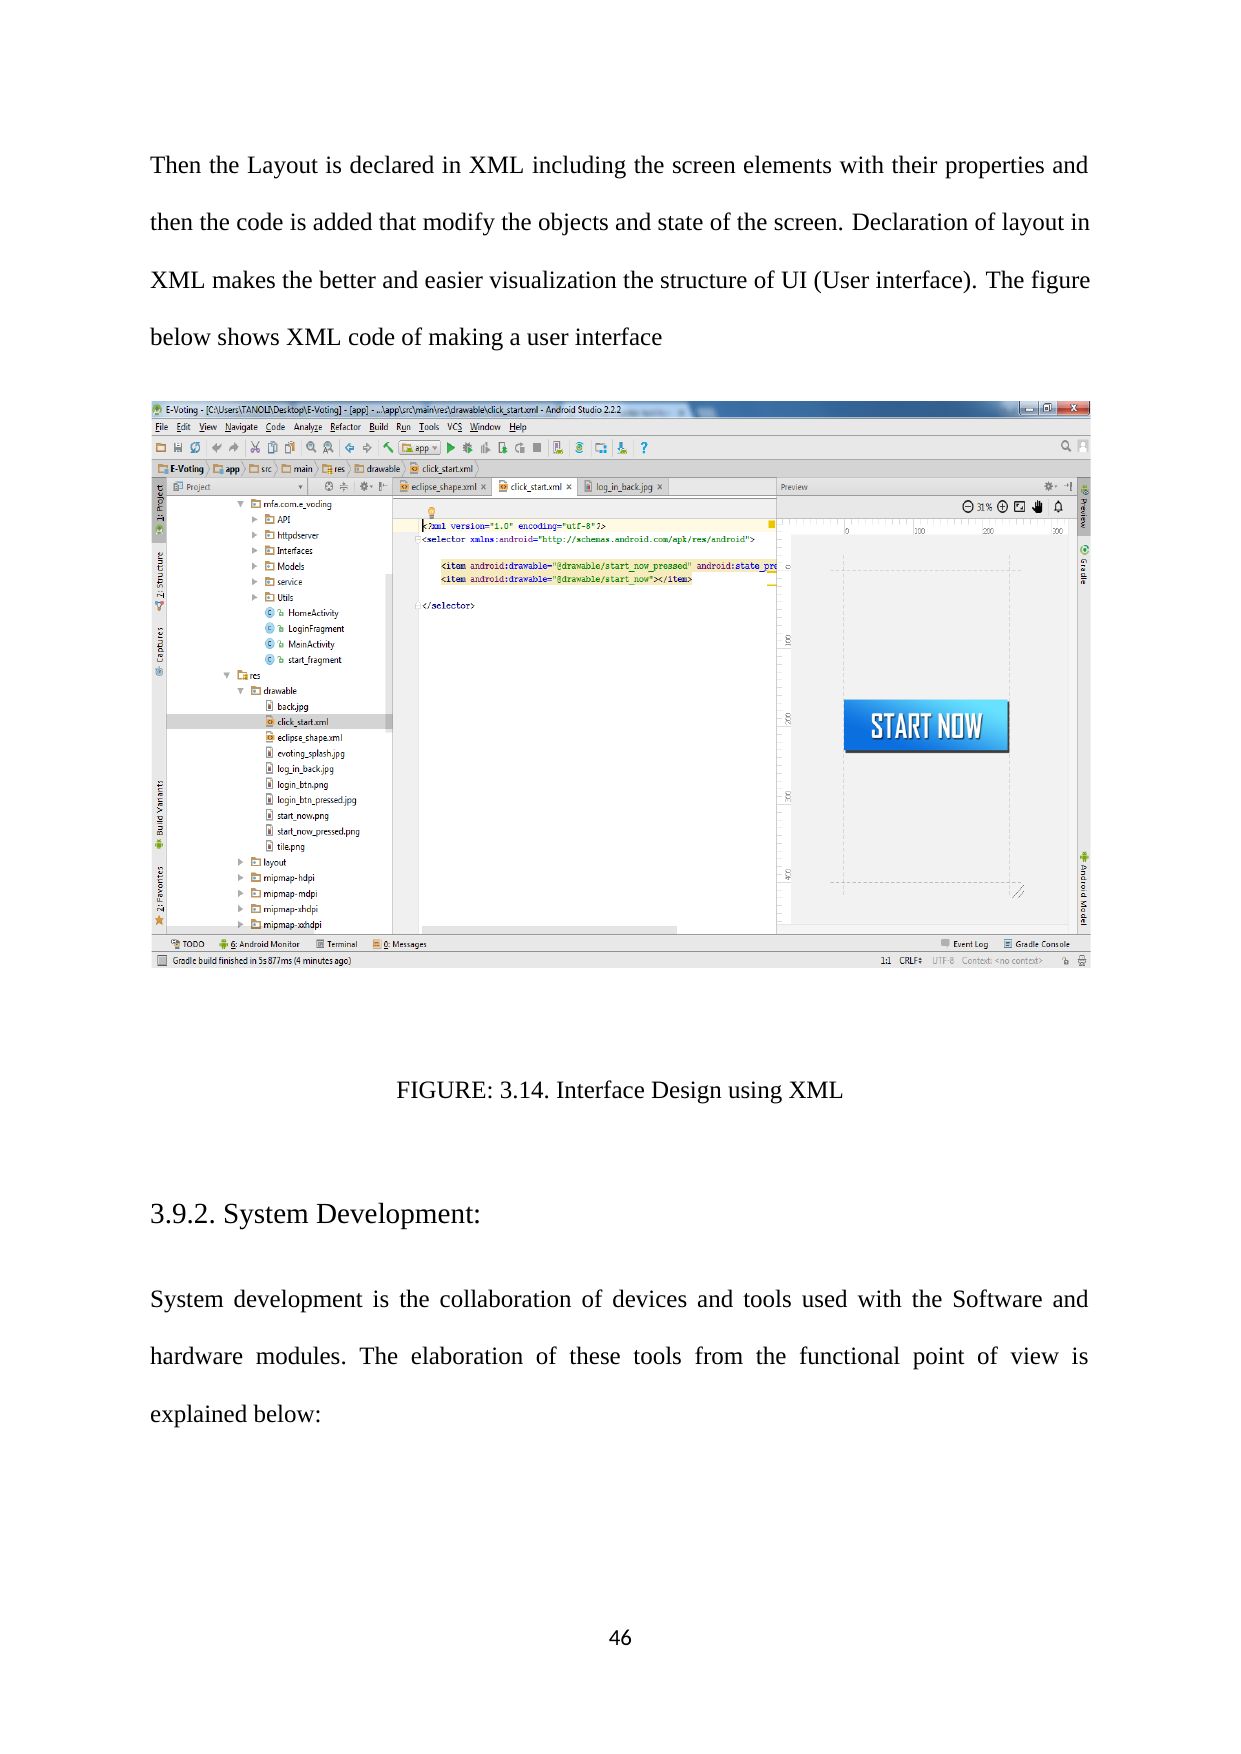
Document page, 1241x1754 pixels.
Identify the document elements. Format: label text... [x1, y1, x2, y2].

text FIGURE: 3.14. Interface Design using XML [150, 1075, 1090, 1104]
picture [151, 401, 1091, 968]
text Then the Layout is declared in XML including the screen elements with their properties and then the code is added that modify the objects and state of the screen. Declaration of layout in XML makes the better and easier visualization the structure of UI (User interface). The figure below shows XML code of making a user interface [150, 150, 1090, 351]
text 3.9.2. System Development: [150, 1196, 1090, 1229]
text System development is the collaboration of devices and tools used with the Software and hardware modules. The elaboration of these tools from the functional point of view is explained below: [150, 1284, 1090, 1427]
